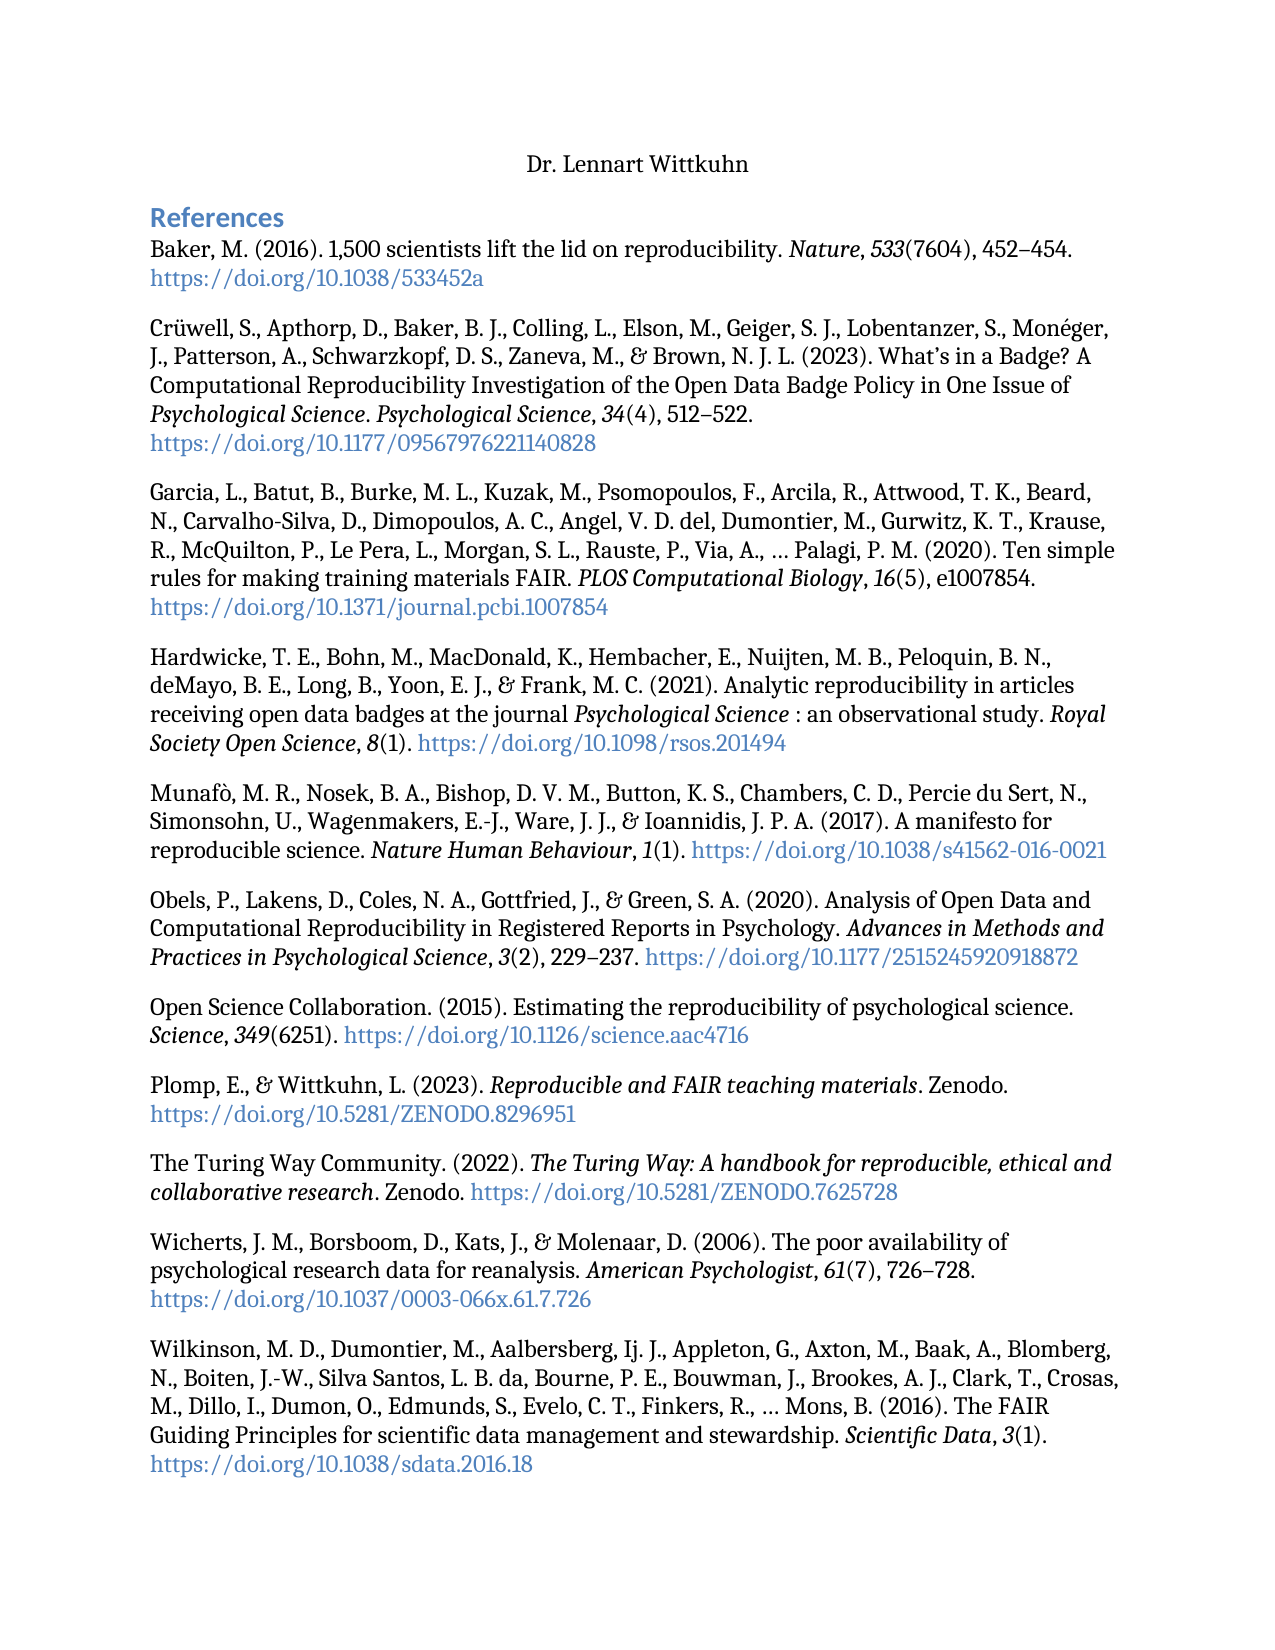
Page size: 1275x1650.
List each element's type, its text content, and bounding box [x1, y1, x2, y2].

text The Turing Way Community. (2022). The Turing Way: A handbook for reproducible, ethical and collaborative research. Zenodo. https://doi.org/10.5281/ZENODO.7625728 [150, 1149, 1125, 1207]
text Dr. Lennart Wittkuhn [150, 150, 1125, 179]
text Hardwicke, T. E., Bohn, M., MacDonald, K., Hembacher, E., Nuijten, M. B., Peloquin, B. N., deMayo, B. E., Long, B., Yoon, E. J., & Frank, M. C. (2021). Analytic reproducibility in articles receiving open data badges at the journal Psychological Science : an observational study. Royal Society Open Science, 8(1). https://doi.org/10.1098/rsos.201494 [150, 643, 1125, 758]
text Open Science Collaboration. (2015). Estimating the reproducibility of psychological science. Science, 349(6251). https://doi.org/10.1126/science.aac4716 [150, 993, 1125, 1050]
text Garcia, L., Batut, B., Burke, M. L., Kuzak, M., Psomopoulos, F., Arcila, R., Attwood, T. K., Beard, N., Carvalho-Silva, D., Dimopoulos, A. C., Angel, V. D. del, Dumontier, M., Gurwitz, K. T., Krause, R., McQuilton, P., Le Pera, L., Morgan, S. L., Rauste, P., Via, A., … Palagi, P. M. (2020). Ten simple rules for making training materials FAIR. PLOS Computational Biology, 16(5), e1007854. https://doi.org/10.1371/journal.pcbi.1007854 [150, 478, 1125, 622]
text Baker, M. (2016). 1,500 scientists lift the lid on reproducibility. Nature, 533(7604), 452–454. https://doi.org/10.1038/533452a [150, 235, 1125, 293]
text Obels, P., Lakens, D., Coles, N. A., Gottfried, J., & Green, S. A. (2020). Analysis of Open Data and Computational Reproducibility in Registered Reports in Psychology. Advances in Methods and Practices in Psychological Science, 3(2), 229–237. https://doi.org/10.1177/2515245920918872 [150, 886, 1125, 972]
text Crüwell, S., Apthorp, D., Baker, B. J., Colling, L., Elson, M., Geiger, S. J., Lobentanzer, S., Monéger, J., Patterson, A., Schwarzkopf, D. S., Zaneva, M., & Brown, N. J. L. (2023). What’s in a Badge? A Computational Reproducibility Investigation of the Open Data Badge Policy in One Issue of Psychological Science. Psychological Science, 34(4), 512–522. https://doi.org/10.1177/09567976221140828 [150, 313, 1125, 457]
subtitle References [150, 199, 1125, 235]
text Wilkinson, M. D., Dumontier, M., Aalbersberg, Ij. J., Appleton, G., Axton, M., Baak, A., Blomberg, N., Boiten, J.-W., Silva Santos, L. B. da, Bourne, P. E., Bouwman, J., Brookes, A. J., Clark, T., Crosas, M., Dillo, I., Dumon, O., Edmunds, S., Evelo, C. T., Finkers, R., … Mons, B. (2016). The FAIR Guiding Principles for scientific data management and stewardship. Scientific Data, 3(1). https://doi.org/10.1038/sdata.2016.18 [150, 1335, 1125, 1478]
text Munafò, M. R., Nosek, B. A., Bishop, D. V. M., Button, K. S., Chambers, C. D., Percie du Sert, N., Simonsohn, U., Wagenmakers, E.-J., Ware, J. J., & Ioannidis, J. P. A. (2017). A manifesto for reproducible science. Nature Human Behaviour, 1(1). https://doi.org/10.1038/s41562-016-0021 [150, 778, 1125, 865]
text Wicherts, J. M., Borsboom, D., Kats, J., & Molenaar, D. (2006). The poor availability of psychological research data for reanalysis. American Psychologist, 61(7), 726–728. https://doi.org/10.1037/0003-066x.61.7.726 [150, 1228, 1125, 1314]
text Plomp, E., & Wittkuhn, L. (2023). Reproducible and FAIR teaching materials. Zenodo. https://doi.org/10.5281/ZENODO.8296951 [150, 1071, 1125, 1128]
